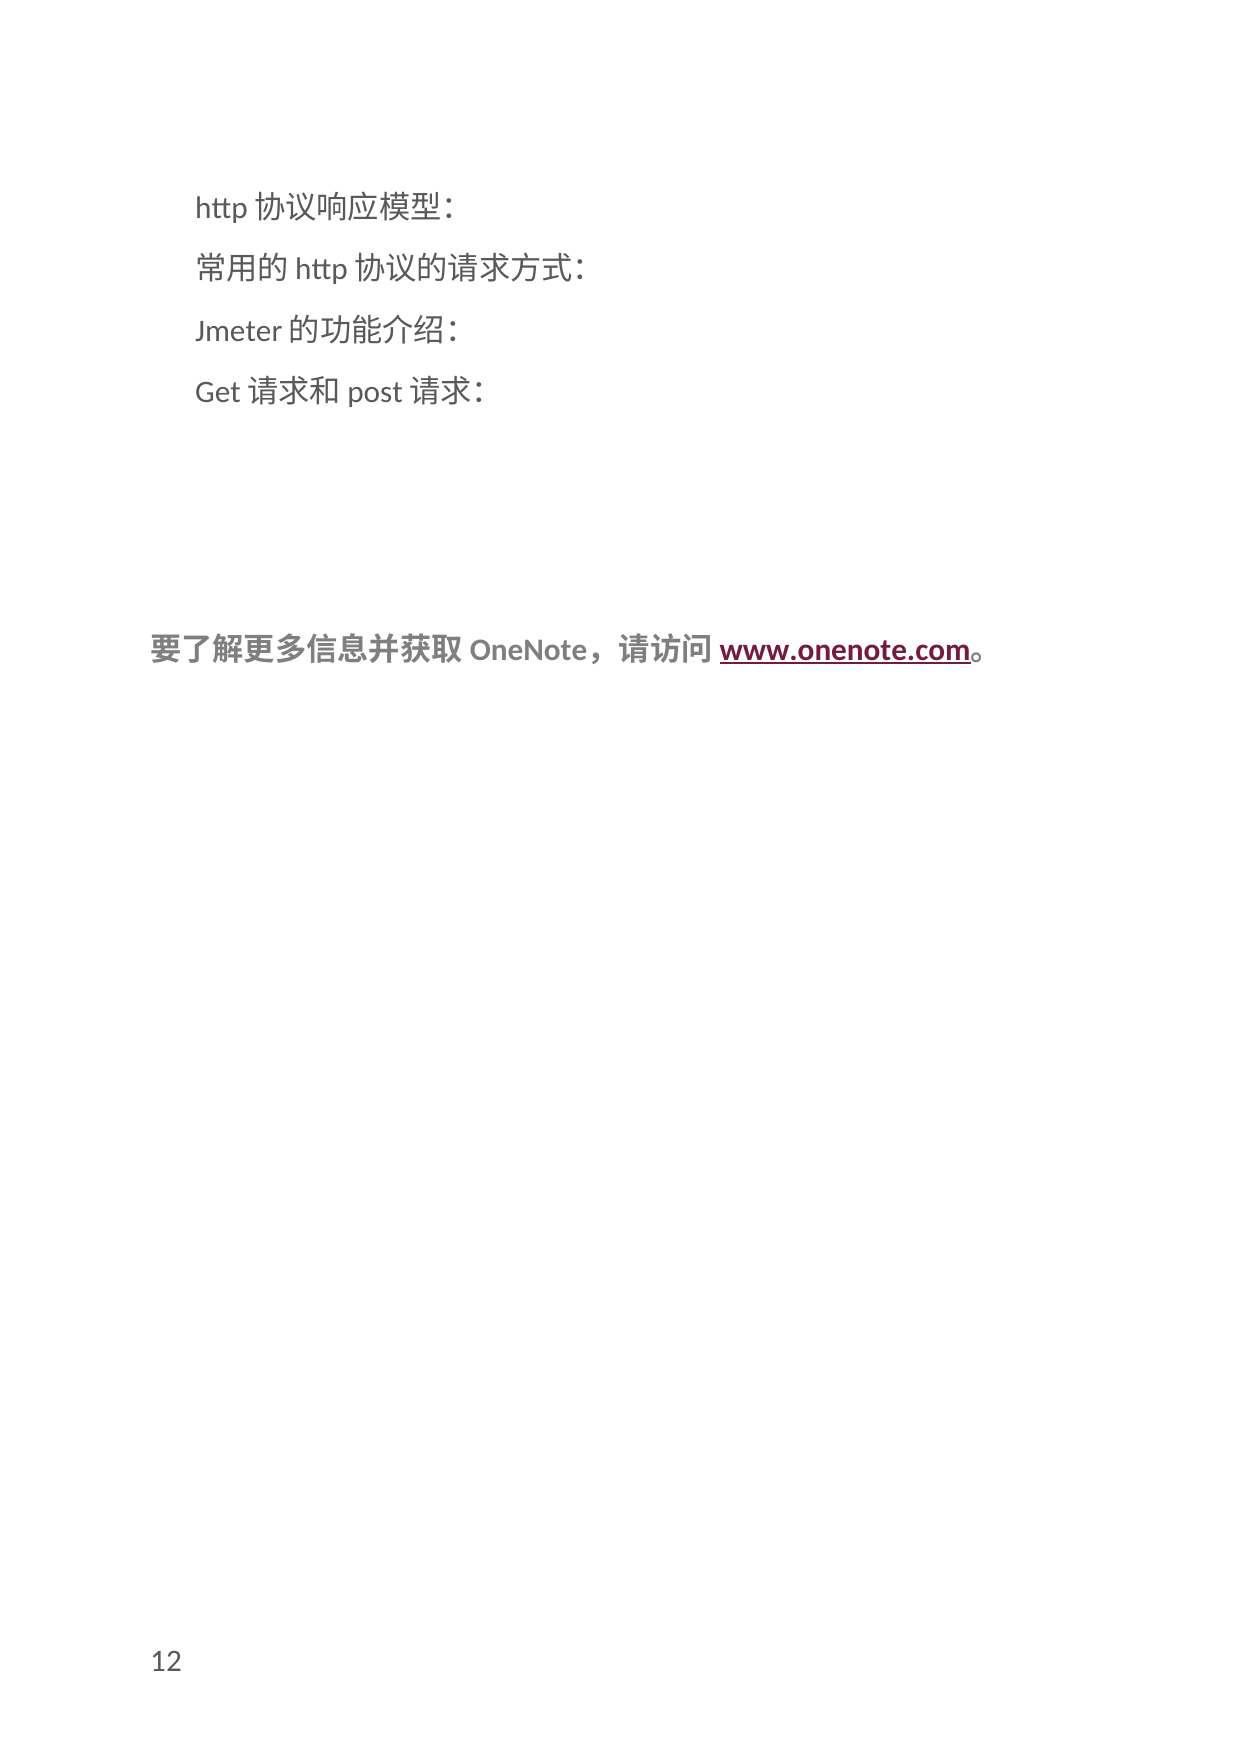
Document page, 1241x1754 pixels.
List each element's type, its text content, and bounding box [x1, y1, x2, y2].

list Get请求和post请求： [195, 366, 1090, 411]
list http协议响应模型： [195, 182, 1090, 227]
list Jmeter的功能介绍： [195, 305, 1090, 350]
list 常用的http协议的请求方式： [195, 243, 1090, 289]
subtitle 要了解更多信息并获取 OneNote，请访问 www.onenote.com。 [150, 624, 1090, 669]
